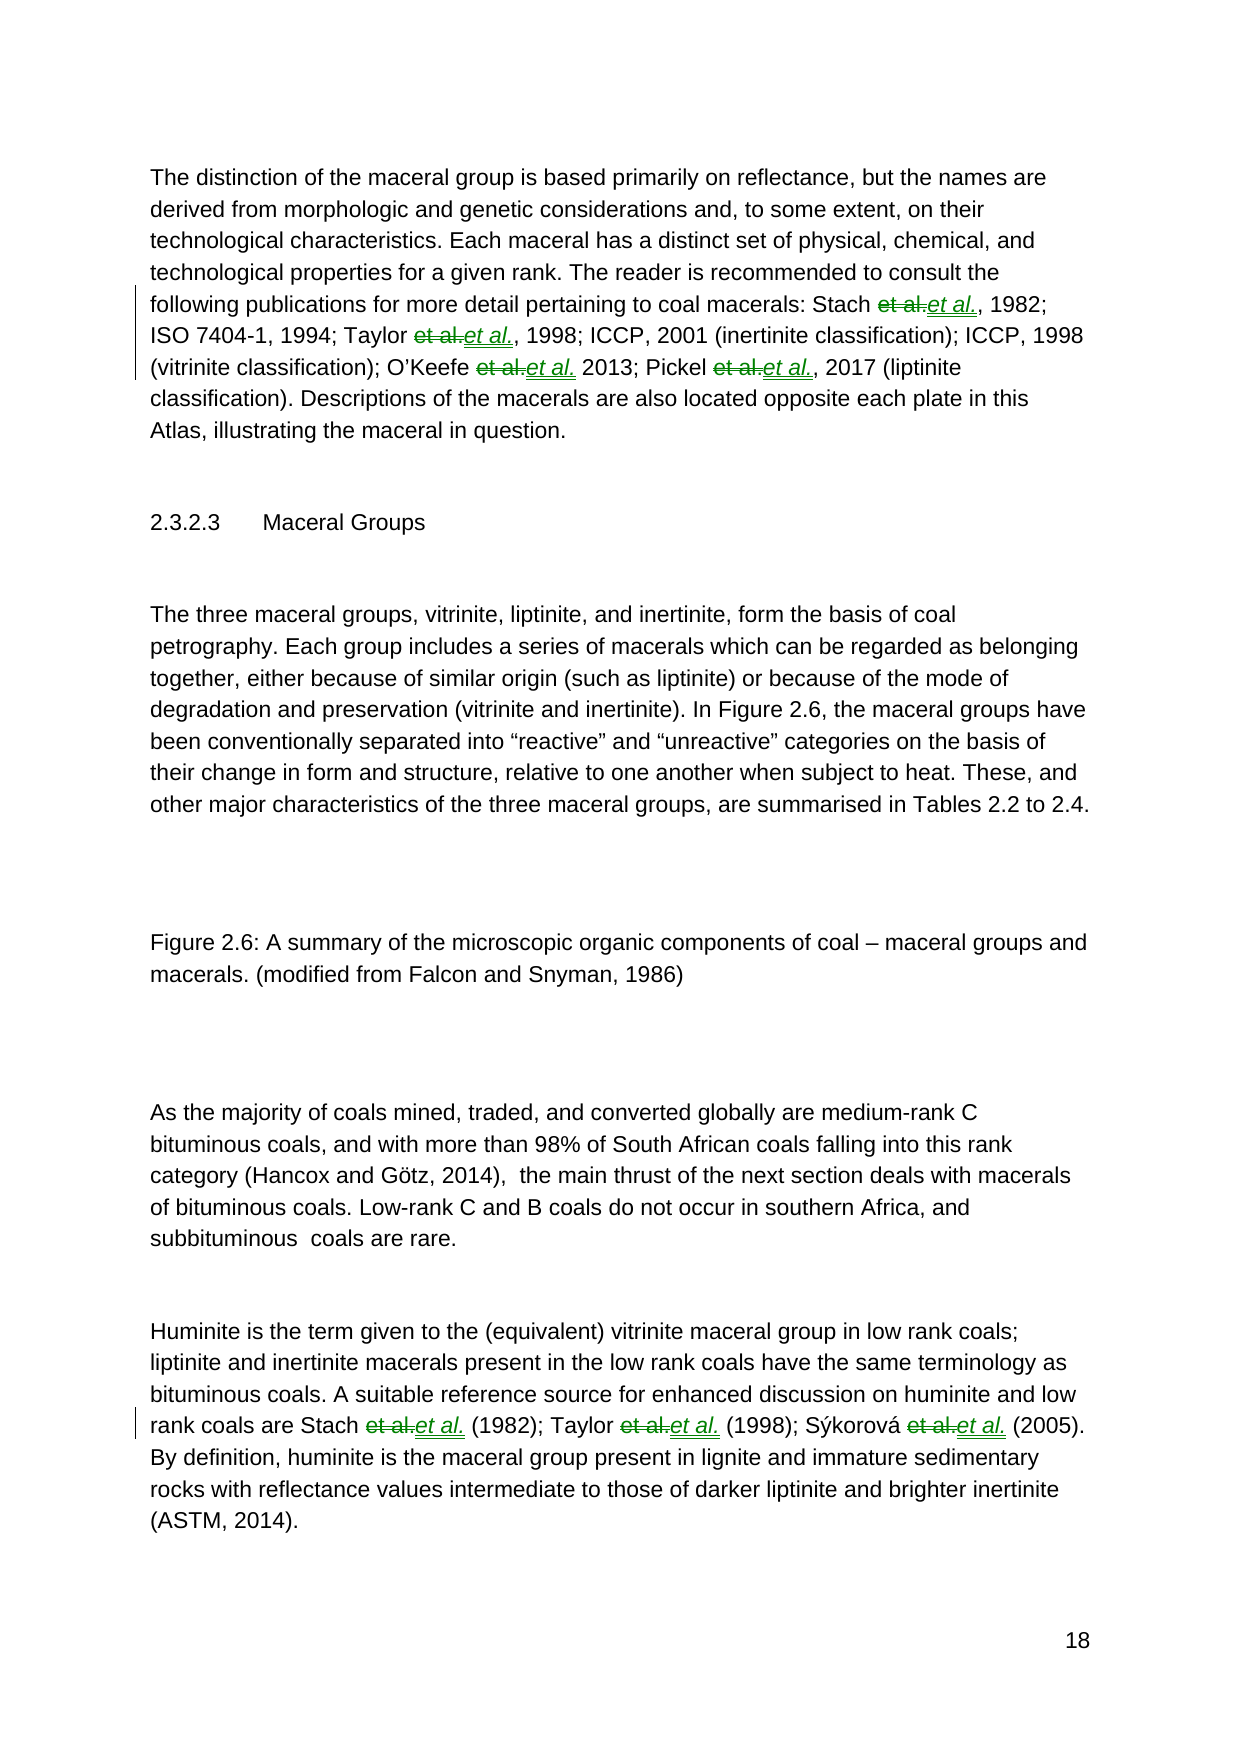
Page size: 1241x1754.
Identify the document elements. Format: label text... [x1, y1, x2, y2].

text Huminite is the term given to the (equivalent) vitrinite maceral group in low rank coals; liptinite and inertinite macerals present in the low rank coals have the same terminology as bituminous coals. A suitable reference source for enhanced discussion on huminite and low rank coals are Stach (1982); Taylor (1998); Sýkorová (2005). By definition, huminite is the maceral group present in lignite and immature sedimentary rocks with reflectance values intermediate to those of darker liptinite and brighter inertinite (ASTM, 2014). [150, 1318, 1090, 1533]
text As the majority of coals mined, traded, and converted globally are medium-rank C bituminous coals, and with more than 98% of South African coals falling into this rank category (Hancox and Götz, 2014), the main thrust of the next section deals with macerals of bituminous coals. Low-rank C and B coals do not occur in southern Africa, and subbituminous coals are rare. [150, 1099, 1090, 1252]
text The distinction of the maceral group is based primarily on reflectance, but the names are derived from morphologic and genetic considerations and, to some extent, on their technological characteristics. Each maceral has a distinct set of physical, chemical, and technological properties for a given rank. The reader is recommended to consult the following publications for more detail pertaining to coal macerals: Stach , 1982; ISO 7404-1, 1994; Taylor , 1998; ICCP, 2001 (inertinite classification); ICCP, 1998 (vitrinite classification); O’Keefe 2013; Pickel , 2017 (liptinite classification). Descriptions of the macerals are also located opposite each plate in this Atlas, illustrating the maceral in question. [150, 164, 1090, 443]
text The three maceral groups, vitrinite, liptinite, and inertinite, form the basis of coal petrography. Each group includes a series of macerals which can be regarded as belonging together, either because of similar origin (such as liptinite) or because of the mode of degradation and preservation (vitrinite and inertinite). In Figure 2.6, the maceral groups have been conventionally separated into “reactive” and “unreactive” categories on the basis of their change in form and structure, relative to one another when subject to heat. These, and other major characteristics of the three maceral groups, are summarised in Tables 2.2 to 2.4. [150, 601, 1090, 817]
text Figure 2.6: A summary of the microscopic organic components of coal – maceral groups and macerals. (modified from Falcon and Snyman, 1986) [150, 929, 1090, 987]
list Maceral Groups [150, 509, 1090, 535]
